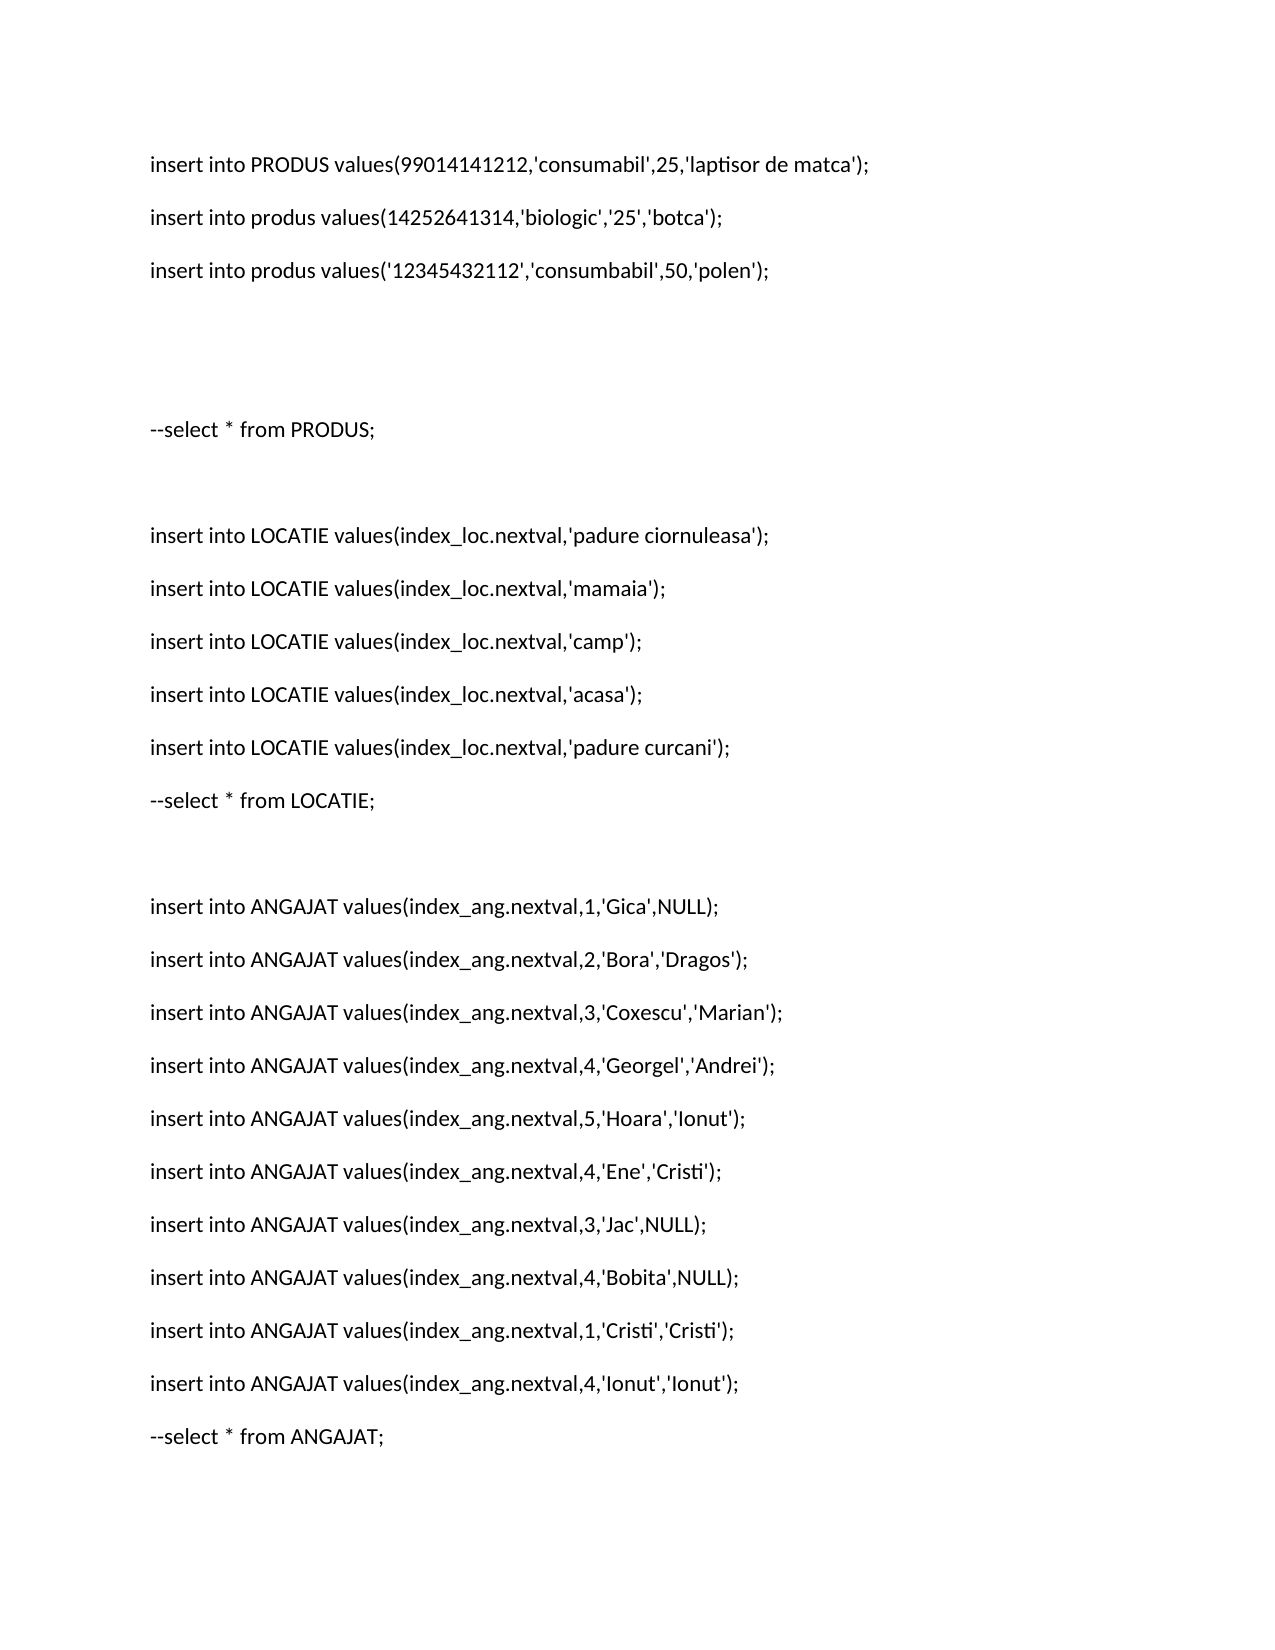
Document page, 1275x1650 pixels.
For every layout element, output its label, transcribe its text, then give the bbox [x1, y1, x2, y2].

text insert into ANGAJAT values(index_ang.nextval,4,'Ene','Cristi'); [150, 1157, 1125, 1185]
text insert into ANGAJAT values(index_ang.nextval,4,'Georgel','Andrei'); [150, 1051, 1125, 1079]
text insert into ANGAJAT values(index_ang.nextval,1,'Gica',NULL); [150, 892, 1125, 920]
text insert into PRODUS values(99014141212,'consumabil',25,'laptisor de matca'); [150, 150, 1125, 178]
text insert into LOCATIE values(index_loc.nextval,'mamaia'); [150, 574, 1125, 602]
text insert into LOCATIE values(index_loc.nextval,'acasa'); [150, 680, 1125, 708]
text insert into LOCATIE values(index_loc.nextval,'camp'); [150, 627, 1125, 655]
text insert into ANGAJAT values(index_ang.nextval,1,'Cristi','Cristi'); [150, 1316, 1125, 1344]
text insert into ANGAJAT values(index_ang.nextval,3,'Coxescu','Marian'); [150, 998, 1125, 1026]
text --select * from PRODUS; [150, 415, 1125, 443]
text --select * from ANGAJAT; [150, 1422, 1125, 1451]
text insert into ANGAJAT values(index_ang.nextval,5,'Hoara','Ionut'); [150, 1104, 1125, 1132]
text insert into LOCATIE values(index_loc.nextval,'padure curcani'); [150, 733, 1125, 761]
text insert into LOCATIE values(index_loc.nextval,'padure ciornuleasa'); [150, 521, 1125, 549]
text insert into produs values('12345432112','consumbabil',50,'polen'); [150, 256, 1125, 284]
text insert into ANGAJAT values(index_ang.nextval,2,'Bora','Dragos'); [150, 945, 1125, 973]
text insert into ANGAJAT values(index_ang.nextval,4,'Bobita',NULL); [150, 1263, 1125, 1291]
text --select * from LOCATIE; [150, 786, 1125, 814]
text insert into ANGAJAT values(index_ang.nextval,3,'Jac',NULL); [150, 1210, 1125, 1238]
text insert into produs values(14252641314,'biologic','25','botca'); [150, 203, 1125, 231]
text insert into ANGAJAT values(index_ang.nextval,4,'Ionut','Ionut'); [150, 1369, 1125, 1397]
